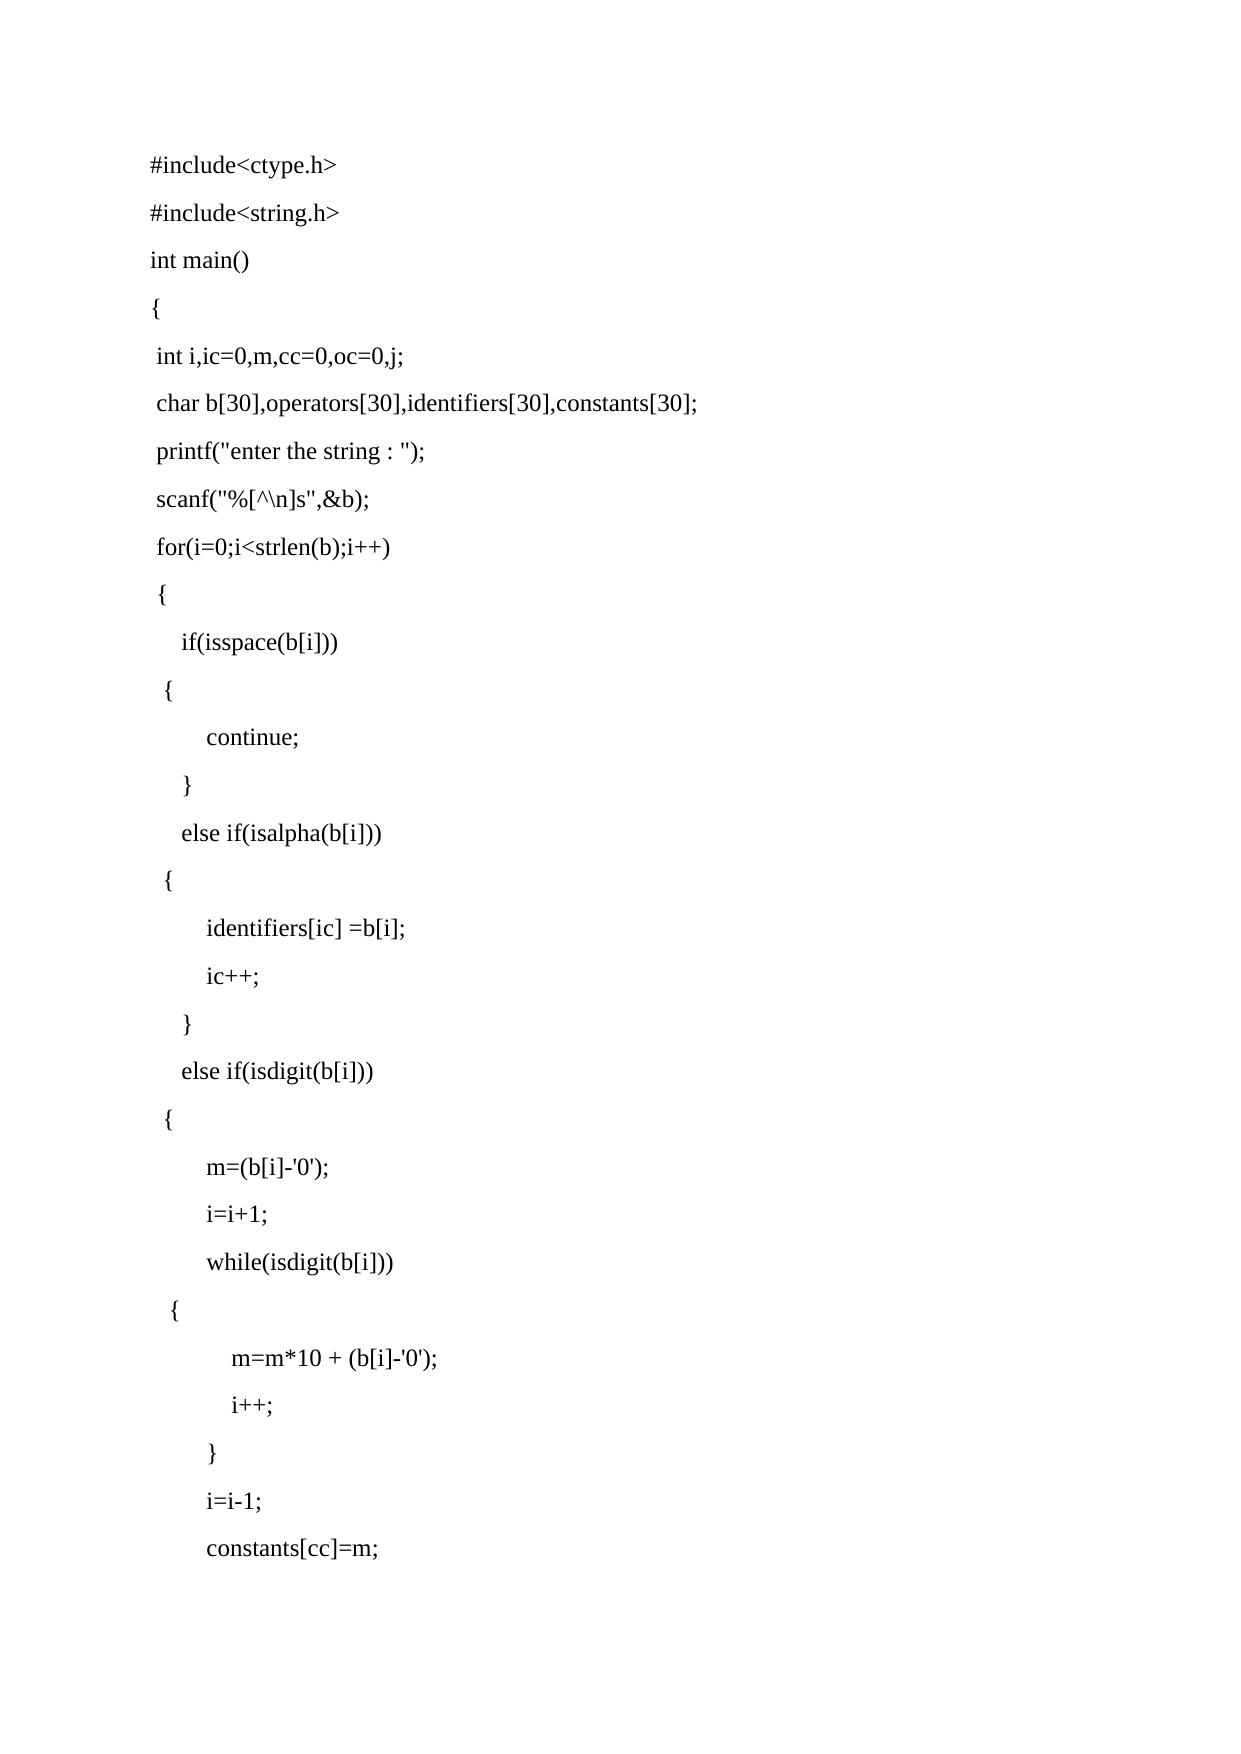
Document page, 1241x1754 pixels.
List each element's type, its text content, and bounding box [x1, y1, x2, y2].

text for(i=0;i<strlen(b);i++) [150, 532, 1090, 560]
text { [150, 293, 1090, 322]
text { [150, 1295, 1090, 1324]
text } [150, 1009, 1090, 1037]
text int i,ic=0,m,cc=0,oc=0,j; [150, 341, 1090, 369]
text printf("enter the string : "); [150, 436, 1090, 465]
text } [150, 770, 1090, 799]
text constants[cc]=m; [150, 1533, 1090, 1562]
text continue; [150, 722, 1090, 751]
text ic++; [150, 961, 1090, 990]
text char b[30],operators[30],identifiers[30],constants[30]; [150, 388, 1090, 417]
text #include<string.h> [150, 198, 1090, 226]
text else if(isdigit(b[i])) [150, 1056, 1090, 1085]
text } [150, 1438, 1090, 1467]
text { [150, 579, 1090, 608]
text { [150, 866, 1090, 894]
text int main() [150, 245, 1090, 274]
text while(isdigit(b[i])) [150, 1247, 1090, 1276]
text else if(isalpha(b[i])) [150, 818, 1090, 847]
text identifiers[ic] =b[i]; [150, 913, 1090, 942]
text scanf("%[^\n]s",&b); [150, 484, 1090, 513]
text { [150, 1104, 1090, 1133]
text i=i+1; [150, 1199, 1090, 1228]
text #include<ctype.h> [150, 150, 1090, 179]
text i++; [150, 1390, 1090, 1419]
text { [150, 675, 1090, 703]
text m=m*10 + (b[i]-'0'); [150, 1343, 1090, 1371]
text if(isspace(b[i])) [150, 627, 1090, 656]
text i=i-1; [150, 1486, 1090, 1514]
text m=(b[i]-'0'); [150, 1152, 1090, 1181]
